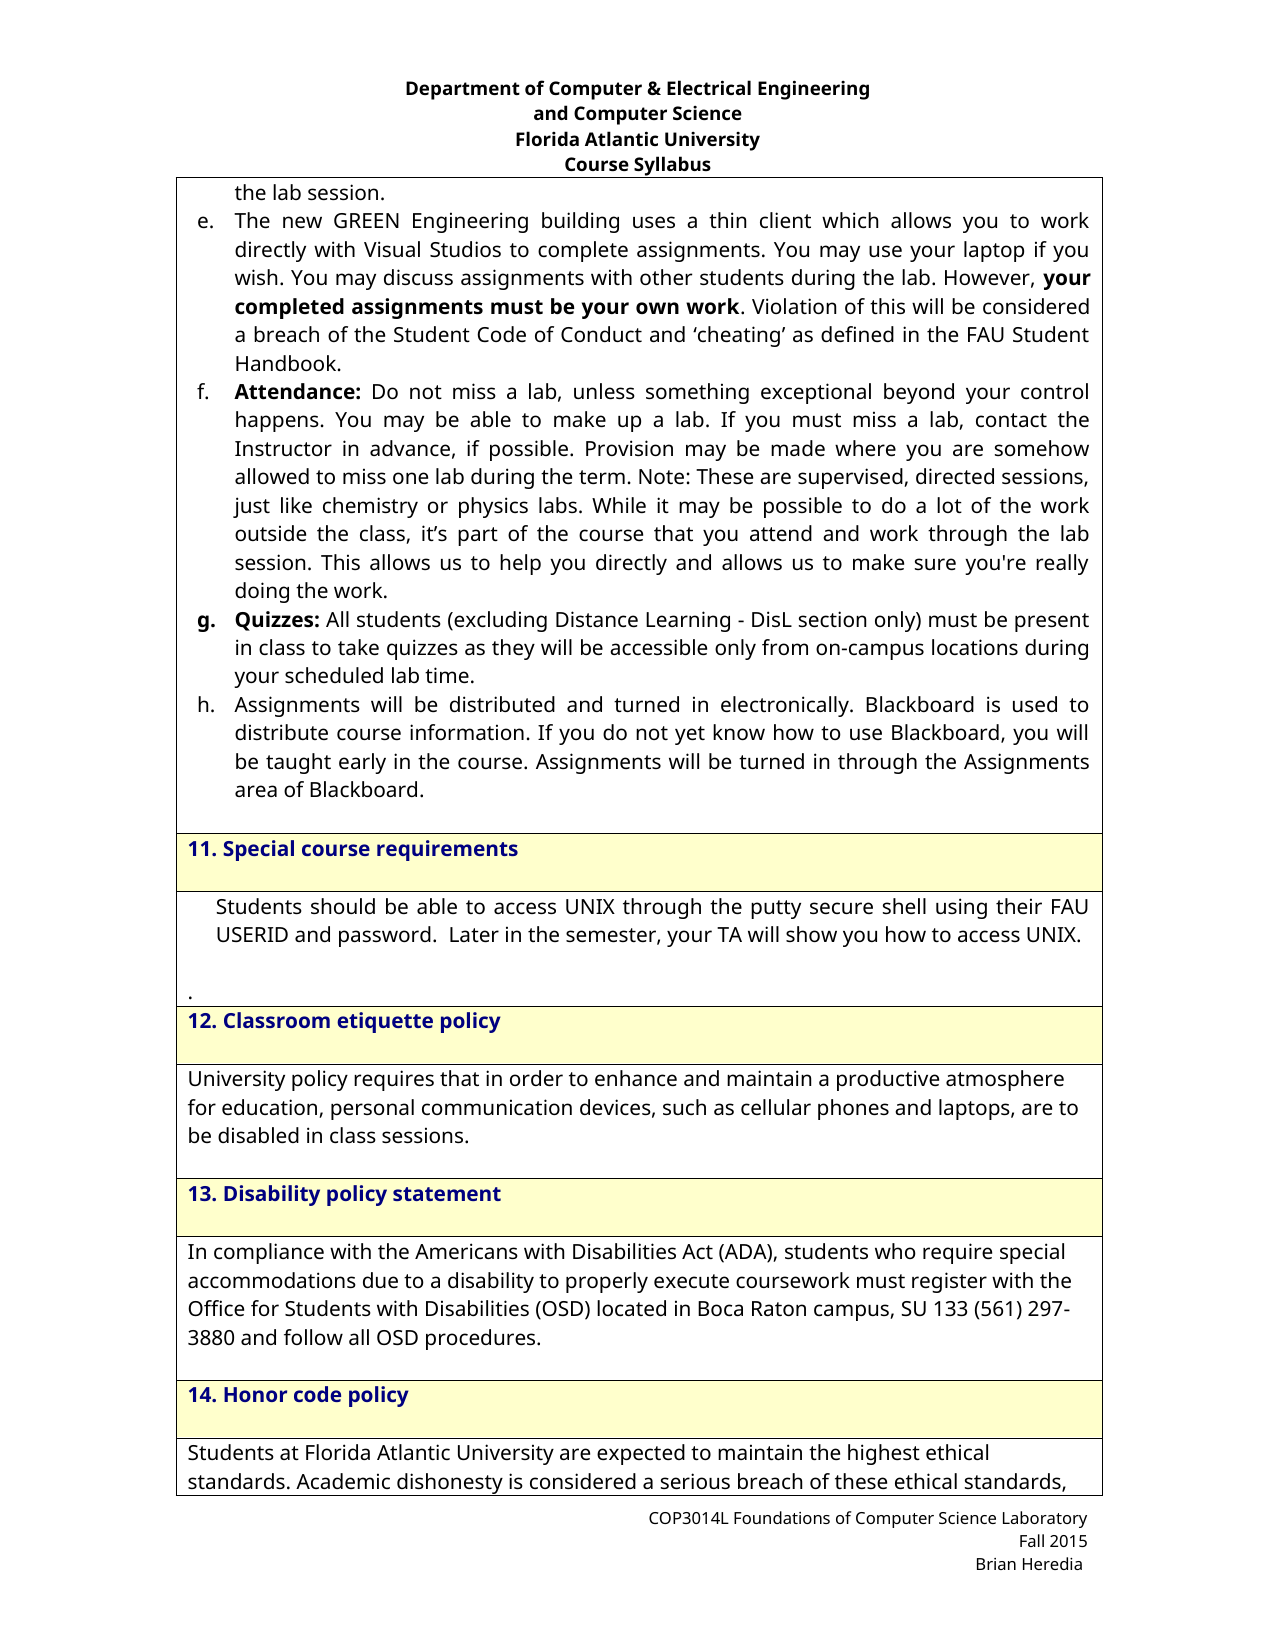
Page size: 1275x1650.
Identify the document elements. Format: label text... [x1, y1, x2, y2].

table_cell In compliance with the Americans with Disabilities Act (ADA), students who require special accommodations due to a disability to properly execute coursework must register with the Office for Students with Disabilities (OSD) located in campus, SU 133 (561) 297-3880 and follow all OSD procedures. [177, 1237, 1102, 1379]
table_cell 14. Honor code policy [177, 1381, 1102, 1437]
table_cell 13. Disability policy statement [177, 1179, 1102, 1236]
table_cell University policy requires that in order to enhance and maintain a productive atmosphere for education, personal communication devices, such as cellular phones and laptops, are to be disabled in class sessions. [177, 1065, 1102, 1178]
table_cell 11. Special course requirements [177, 834, 1102, 891]
table_cell 12. Classroom etiquette policy [177, 1007, 1102, 1063]
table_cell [177, 178, 1102, 833]
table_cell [177, 1439, 1102, 1495]
table_cell Students should be able to access UNIX through the putty secure shell using their FAU USERID and password. Later in the semester, your TA will show you how to access UNIX. . [177, 892, 1102, 1006]
